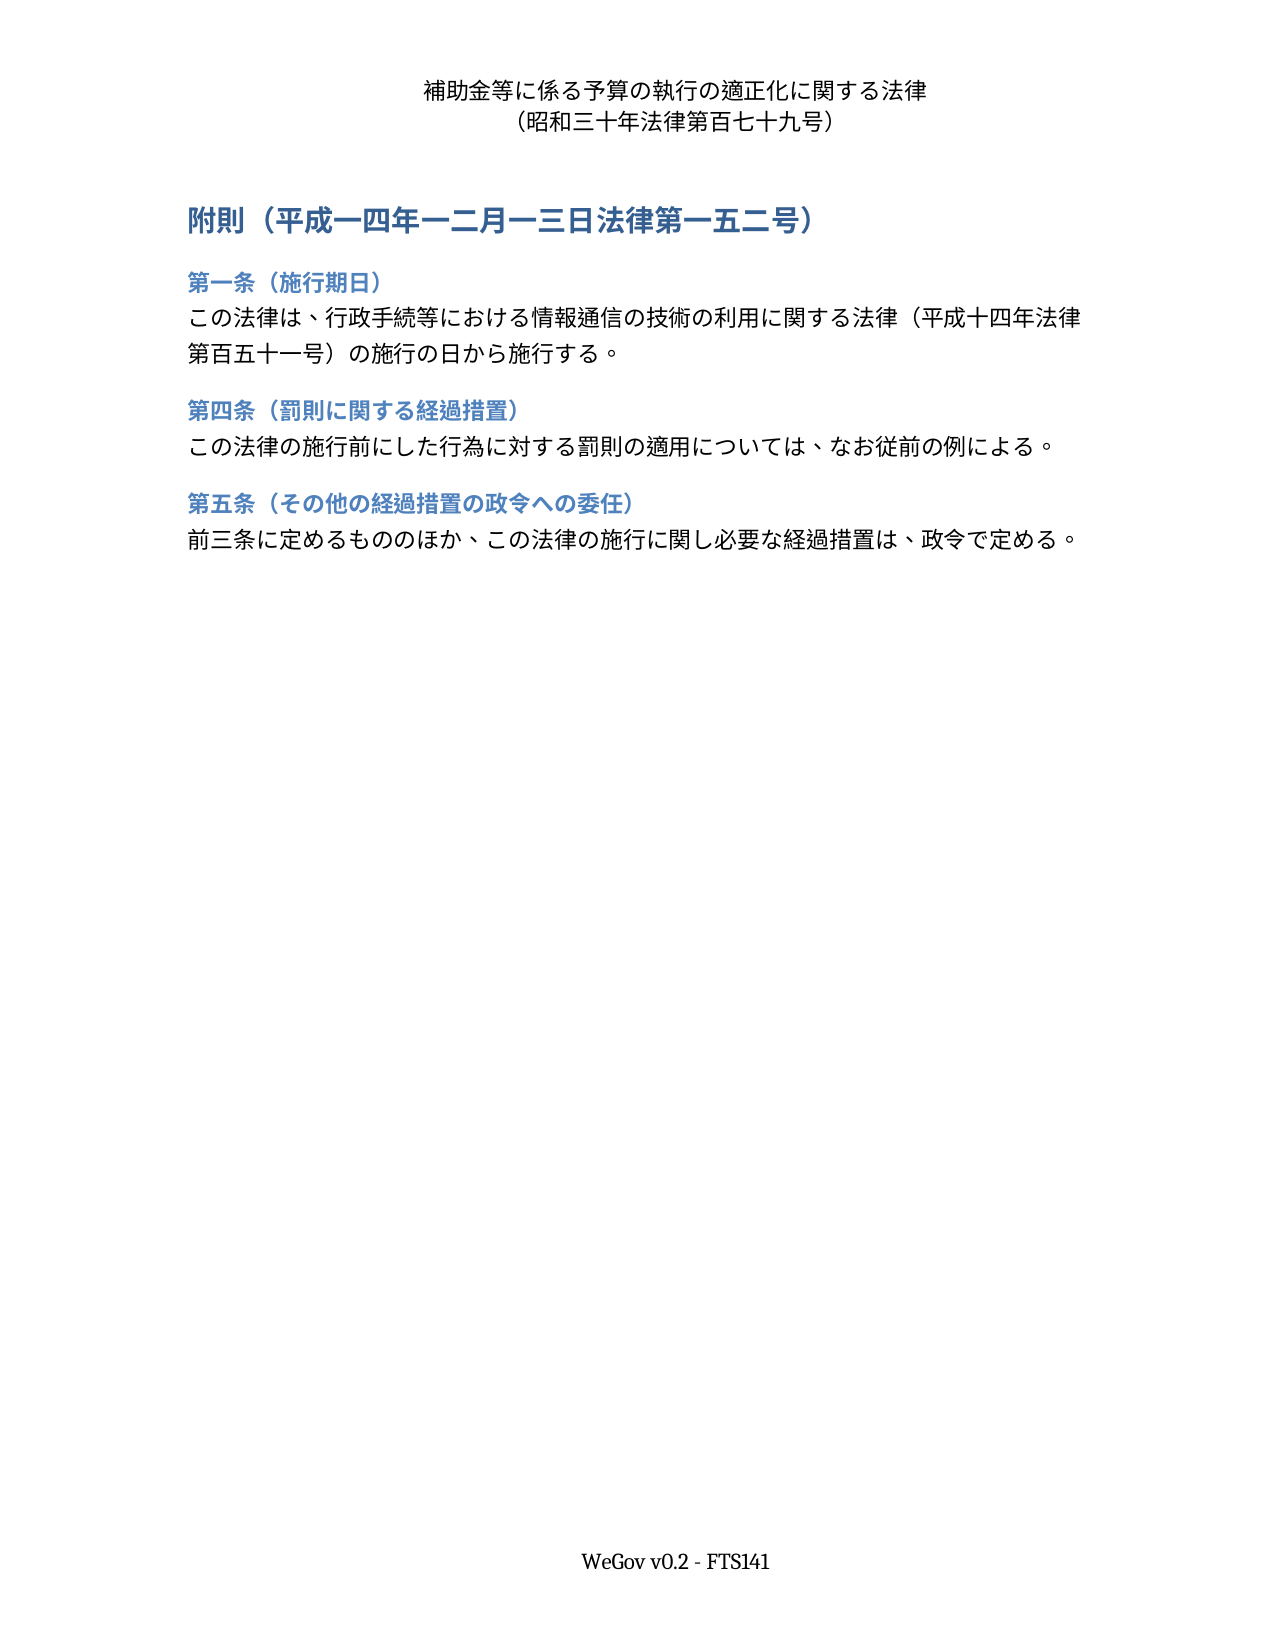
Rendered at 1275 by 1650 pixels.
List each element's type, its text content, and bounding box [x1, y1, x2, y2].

subtitle 第五条（その他の経過措置の政令への委任） [187, 488, 1087, 519]
text この法律の施行前にした行為に対する罰則の適用については、なお従前の例による。 [187, 431, 1087, 462]
subtitle 第一条（施行期日） [187, 266, 1087, 298]
subtitle 附則（平成一四年一二月一三日法律第一五二号） [187, 200, 1087, 240]
text 前三条に定めるもののほか、この法律の施行に関し必要な経過措置は、政令で定める。 [187, 524, 1087, 555]
subtitle 第四条（罰則に関する経過措置） [187, 395, 1087, 426]
text この法律は、行政手続等における情報通信の技術の利用に関する法律（平成十四年法律第百五十一号）の施行の日から施行する。 [187, 302, 1087, 369]
